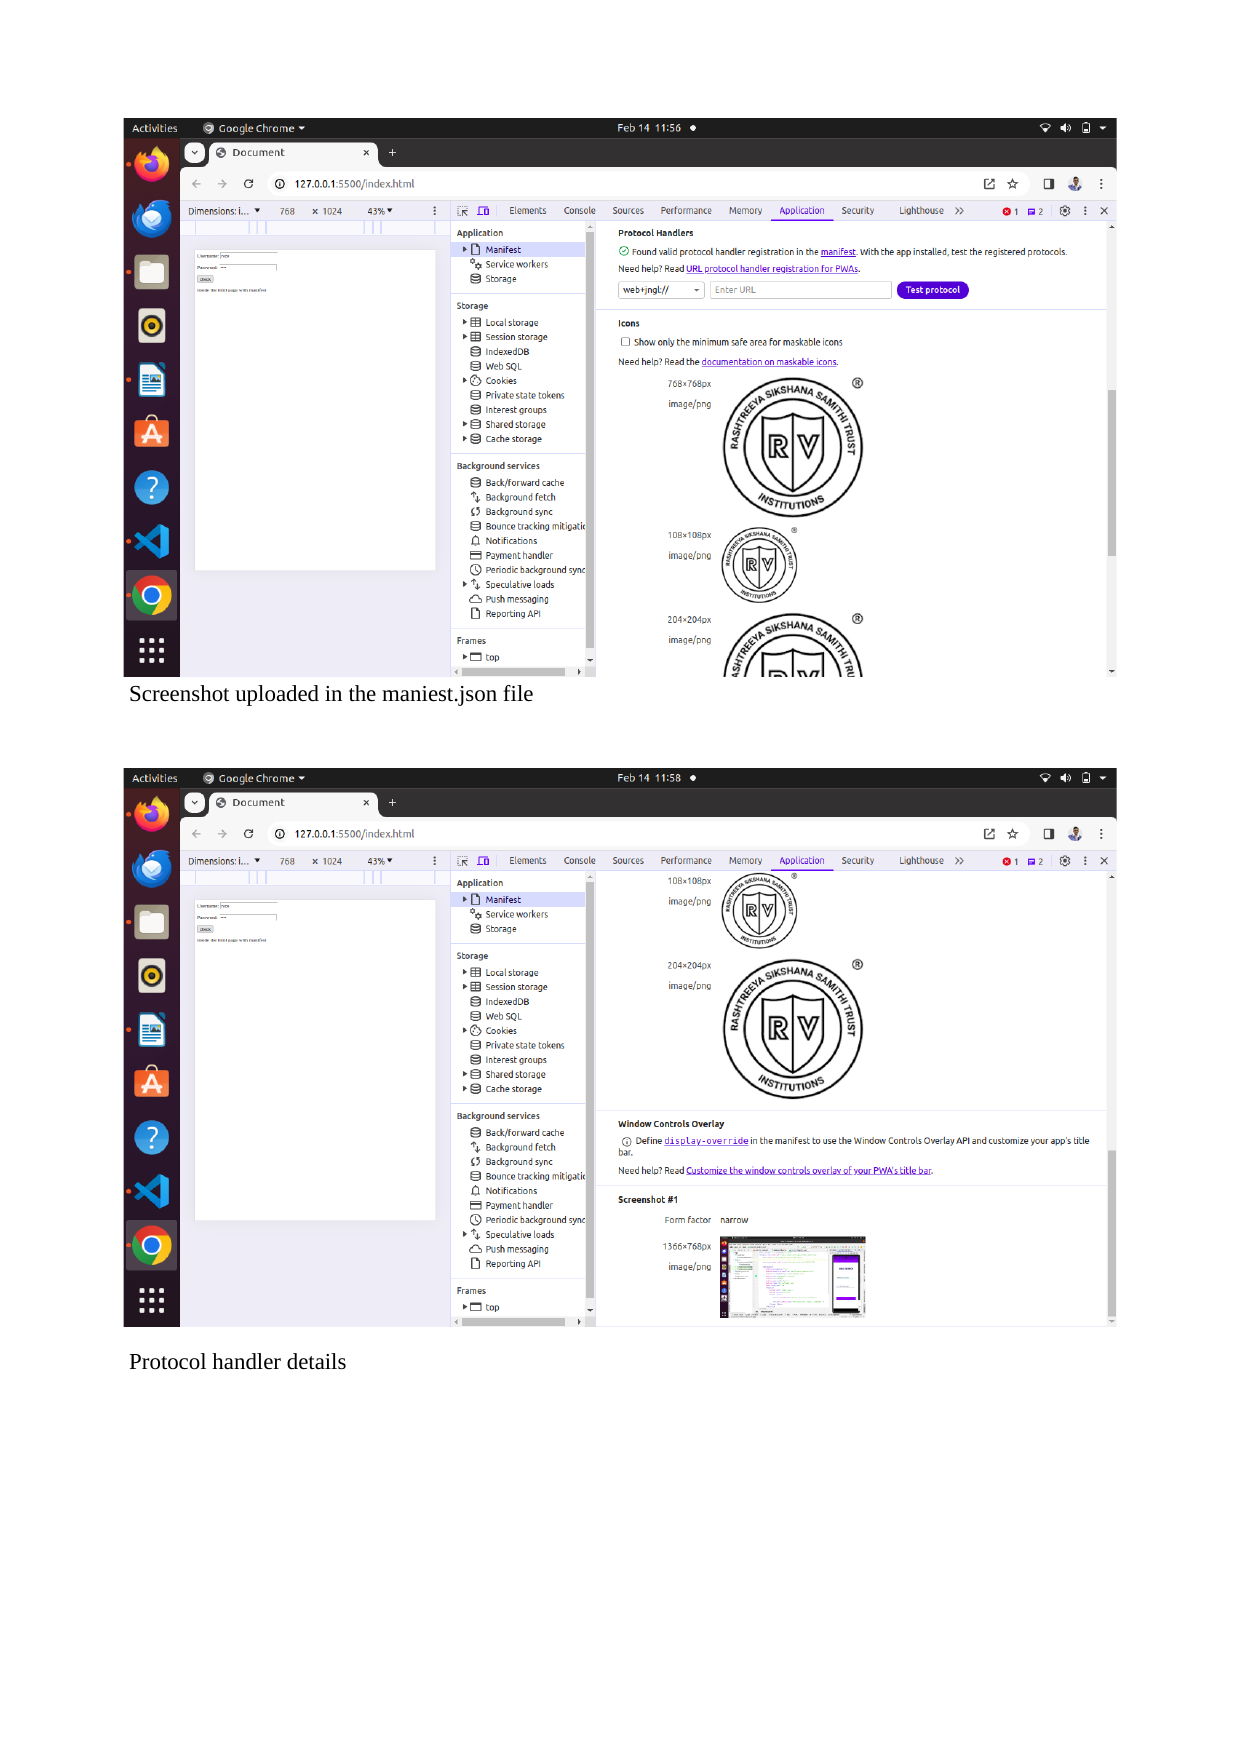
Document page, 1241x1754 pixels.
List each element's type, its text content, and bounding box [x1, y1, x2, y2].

picture [123, 118, 1117, 677]
picture [123, 768, 1117, 1327]
